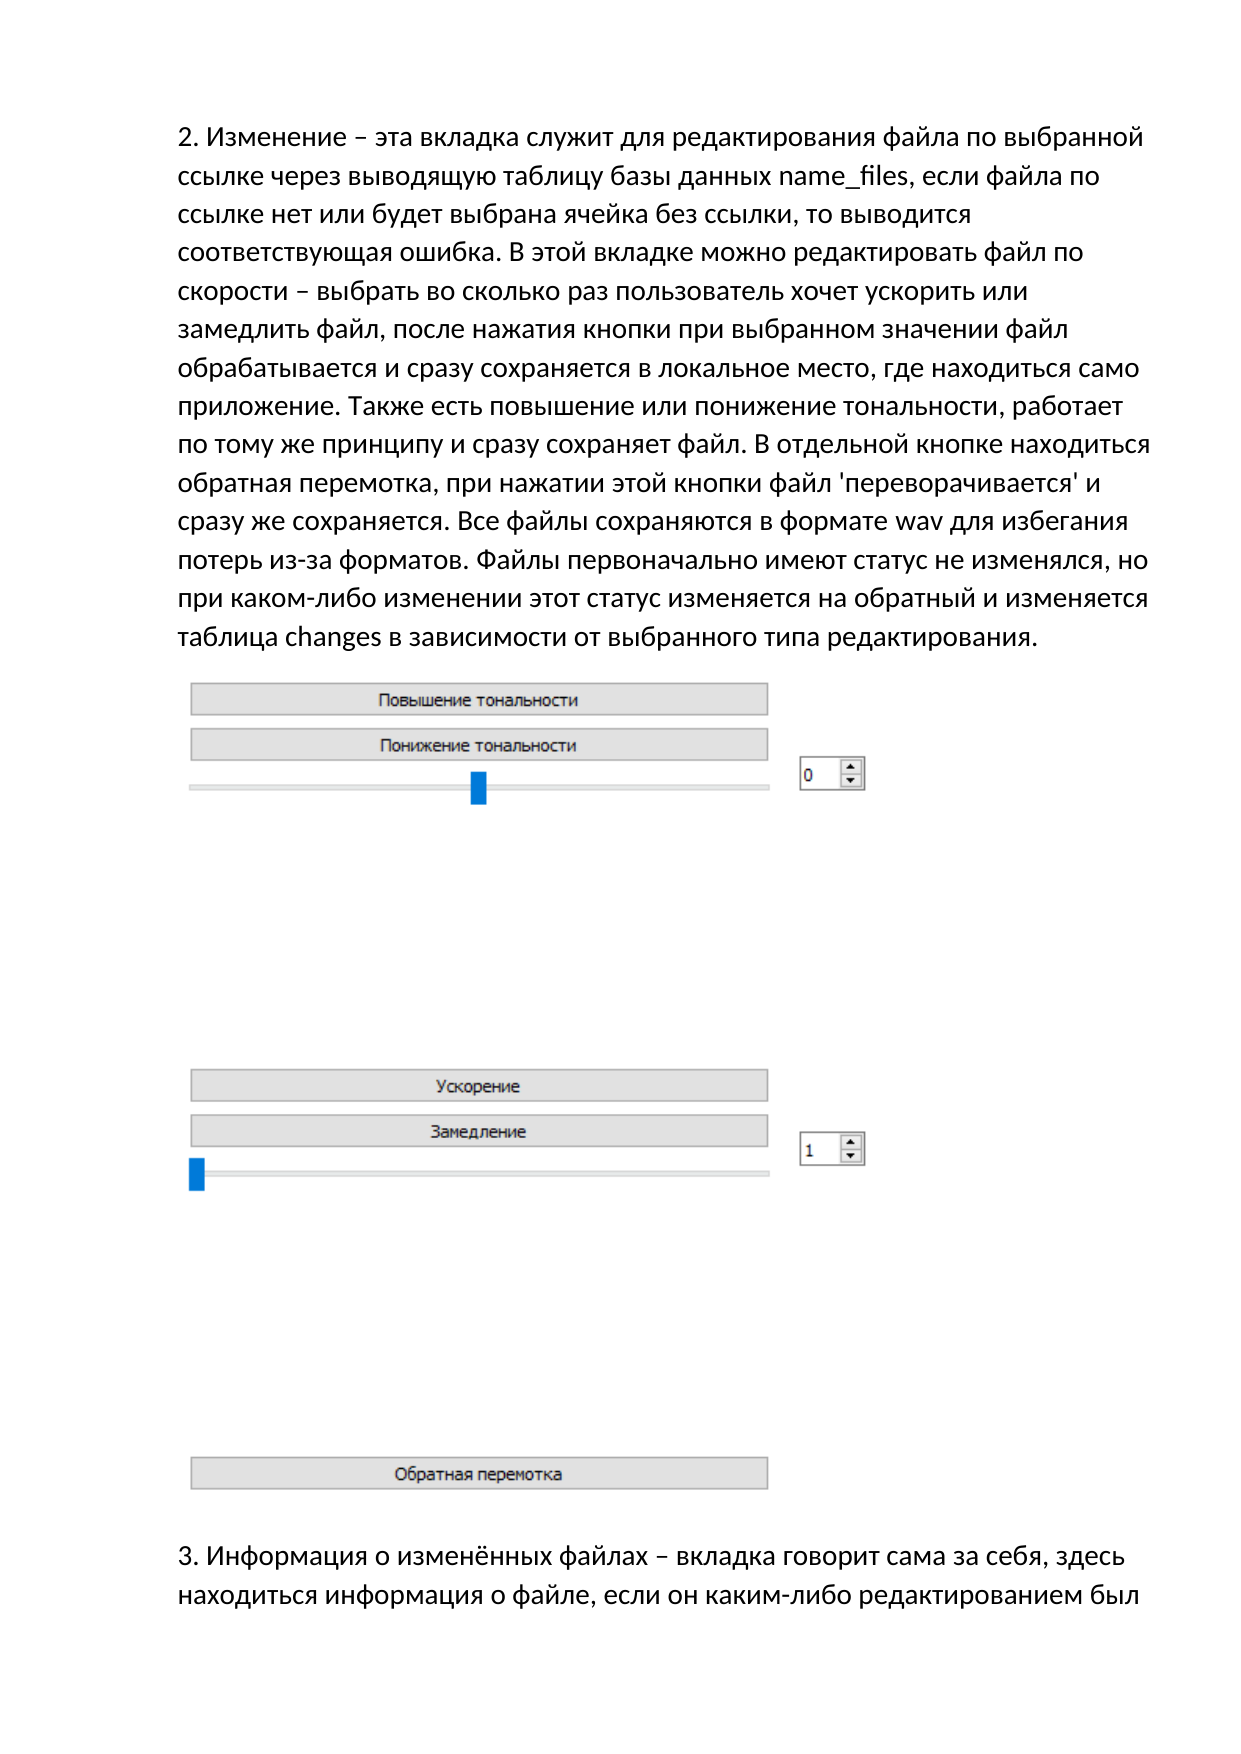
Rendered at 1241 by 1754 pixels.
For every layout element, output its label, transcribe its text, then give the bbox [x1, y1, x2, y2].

picture [183, 672, 875, 1518]
text 2. Изменение – эта вкладка служит для редактирования файла по выбранной ссылке через выводящую таблицу базы данных name_files, если файла по ссылке нет или будет выбрана ячейка без ссылки, то выводится соответствующая ошибка. В этой вкладке можно редактировать файл по скорости – выбрать во сколько раз пользователь хочет ускорить или замедлить файл, после нажатия кнопки при выбранном значении файл обрабатывается и сразу сохраняется в локальное место, где находиться само приложение. Также есть повышение или понижение тональности, работает по тому же принципу и сразу сохраняет файл. В отдельной кнопке находиться обратная перемотка, при нажатии этой кнопки файл 'переворачивается' и сразу же сохраняется. Все файлы сохраняются в формате wav для избегания потерь из-за форматов. Файлы первоначально имеют статус не изменялся, но при каком-либо изменении этот статус изменяется на обратный и изменяется таблица changes в зависимости от выбранного типа редактирования. [177, 118, 1152, 653]
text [177, 1537, 1152, 1612]
